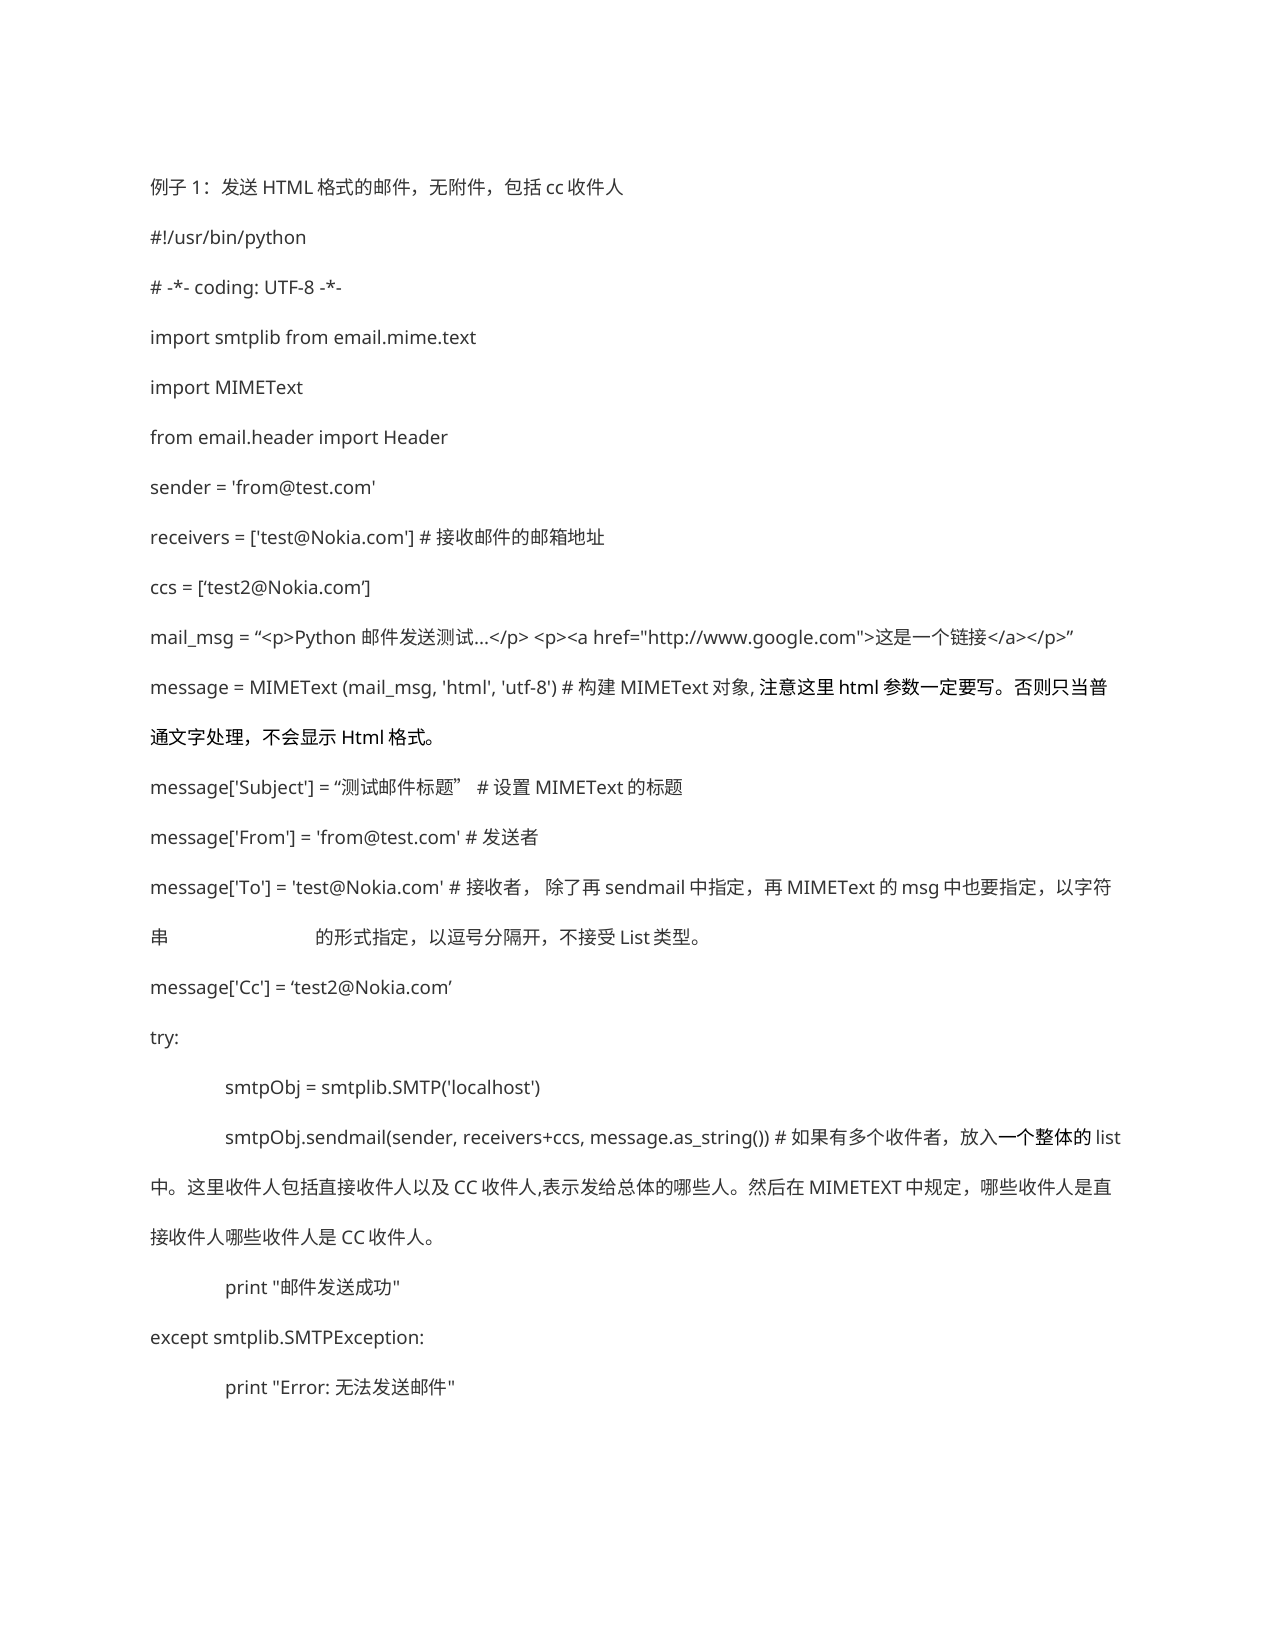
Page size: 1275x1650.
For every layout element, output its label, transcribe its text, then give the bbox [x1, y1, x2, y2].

text except smtplib.SMTPException: [150, 1300, 1125, 1350]
text smtpObj = smtplib.SMTP('localhost') [150, 1050, 1125, 1100]
text message['Cc'] = ‘test2@Nokia.com’ [150, 950, 1125, 1000]
text from email.header import Header [150, 400, 1125, 450]
text print "Error: 无法发送邮件" [150, 1350, 1125, 1400]
text message['Subject'] = “测试邮件标题” # 设置MIMEText的标题 [150, 750, 1125, 800]
text message['To'] = 'test@Nokia.com' # 接收者， 除了再sendmail中指定，再MIMEText的msg中也要指定，以字符串 的形式指定，以逗号分隔开，不接受List类型。 [150, 850, 1125, 950]
text import smtplib from email.mime.text [150, 300, 1125, 350]
text smtpObj.sendmail(sender, receivers+ccs, message.as_string()) # 如果有多个收件者，放入一个整体的list中。这里收件人包括直接收件人以及CC收件人,表示发给总体的哪些人。然后在MIMETEXT中规定，哪些收件人是直接收件人哪些收件人是CC收件人。 [150, 1100, 1125, 1250]
text message = MIMEText (mail_msg, 'html', 'utf-8') # 构建MIMEText对象, 注意这里html参数一定要写。否则只当普通文字处理，不会显示Html格式。 [150, 650, 1125, 750]
text message['From'] = 'from@test.com' # 发送者 [150, 800, 1125, 850]
text print "邮件发送成功" [150, 1250, 1125, 1300]
text mail_msg = “<p>Python 邮件发送测试...</p> <p><a href="http://www.google.com">这是一个链接</a></p>” [150, 600, 1125, 650]
text import MIMEText [150, 350, 1125, 400]
text #!/usr/bin/python [150, 200, 1125, 250]
text receivers = ['test@Nokia.com'] # 接收邮件的邮箱地址 [150, 500, 1125, 550]
text 例子1：发送HTML格式的邮件，无附件，包括cc收件人 [150, 150, 1125, 200]
text sender = 'from@test.com' [150, 450, 1125, 500]
text # -*- coding: UTF-8 -*- [150, 250, 1125, 300]
text ccs = [‘test2@Nokia.com’] [150, 550, 1125, 600]
text try: [150, 1000, 1125, 1050]
